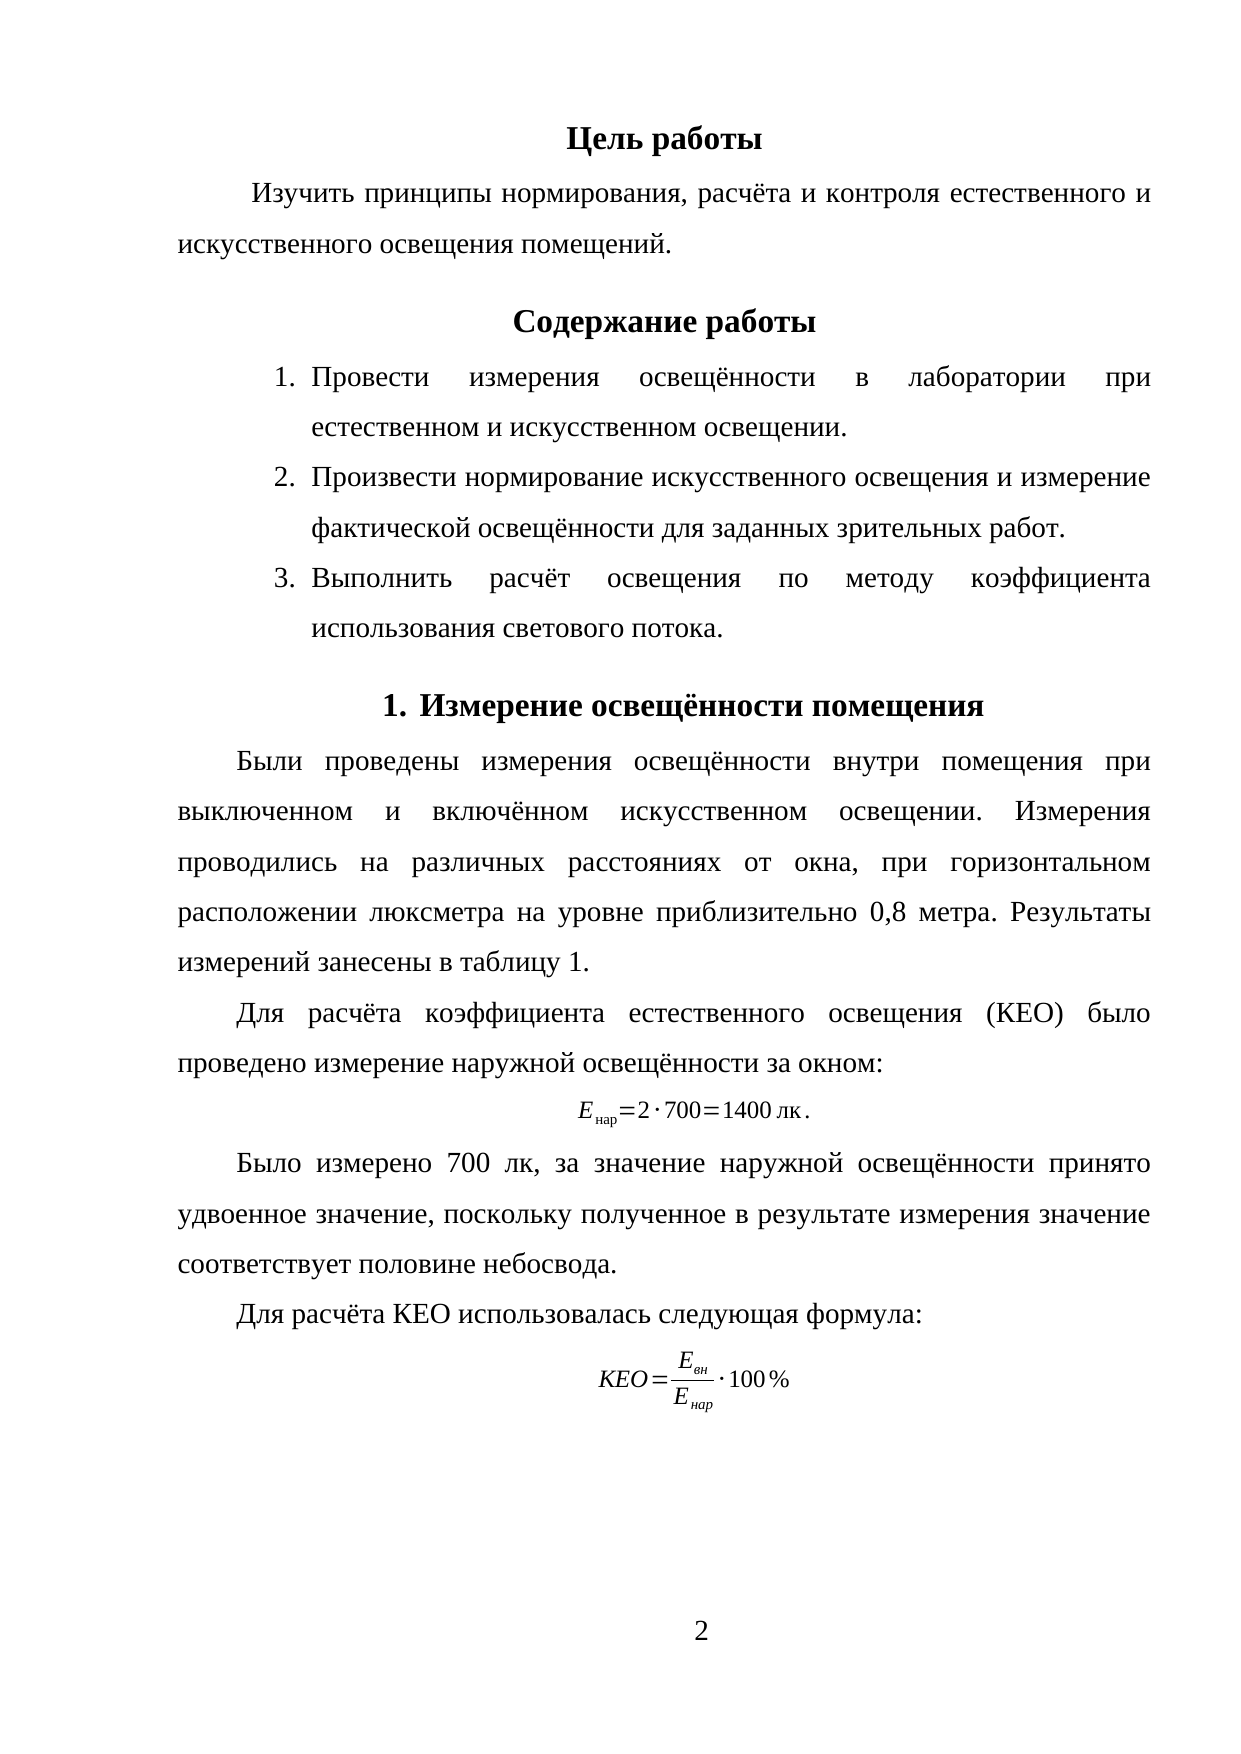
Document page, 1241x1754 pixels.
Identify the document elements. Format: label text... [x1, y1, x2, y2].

text Было измерено 700 лк, за значение наружной освещённости принято удвоенное значение, поскольку полученное в результате измерения значение соответствует половине небосвода. [177, 1146, 1152, 1280]
text Цель работы [177, 118, 1152, 156]
text Изучить принципы нормирования, расчёта и контроля естественного и искусственного освещения помещений. [177, 176, 1152, 259]
text Для расчёта КЕО использовалась следующая формула: [177, 1297, 1152, 1330]
text Были проведены измерения освещённости внутри помещения при выключенном и включённом искусственном освещении. Измерения проводились на различных расстояниях от окна, при горизонтальном расположении люксметра на уровне приблизительно 0,8 метра. Результаты измерений занесены в таблицу 1. [177, 743, 1152, 978]
text Содержание работы [177, 301, 1152, 339]
list Выполнить расчёт освещения по методу коэффициента использования светового потока. [274, 560, 1152, 644]
list Произвести нормирование искусственного освещения и измерение фактической освещённости для заданных зрительных работ. [274, 459, 1152, 543]
list Провести измерения освещённости в лаборатории при естественном и искусственном освещении. [274, 359, 1152, 443]
list Измерение освещённости помещения [215, 686, 1152, 724]
text Для расчёта коэффициента естественного освещения (КЕО) было проведено измерение наружной освещённости за окном: [177, 995, 1152, 1078]
